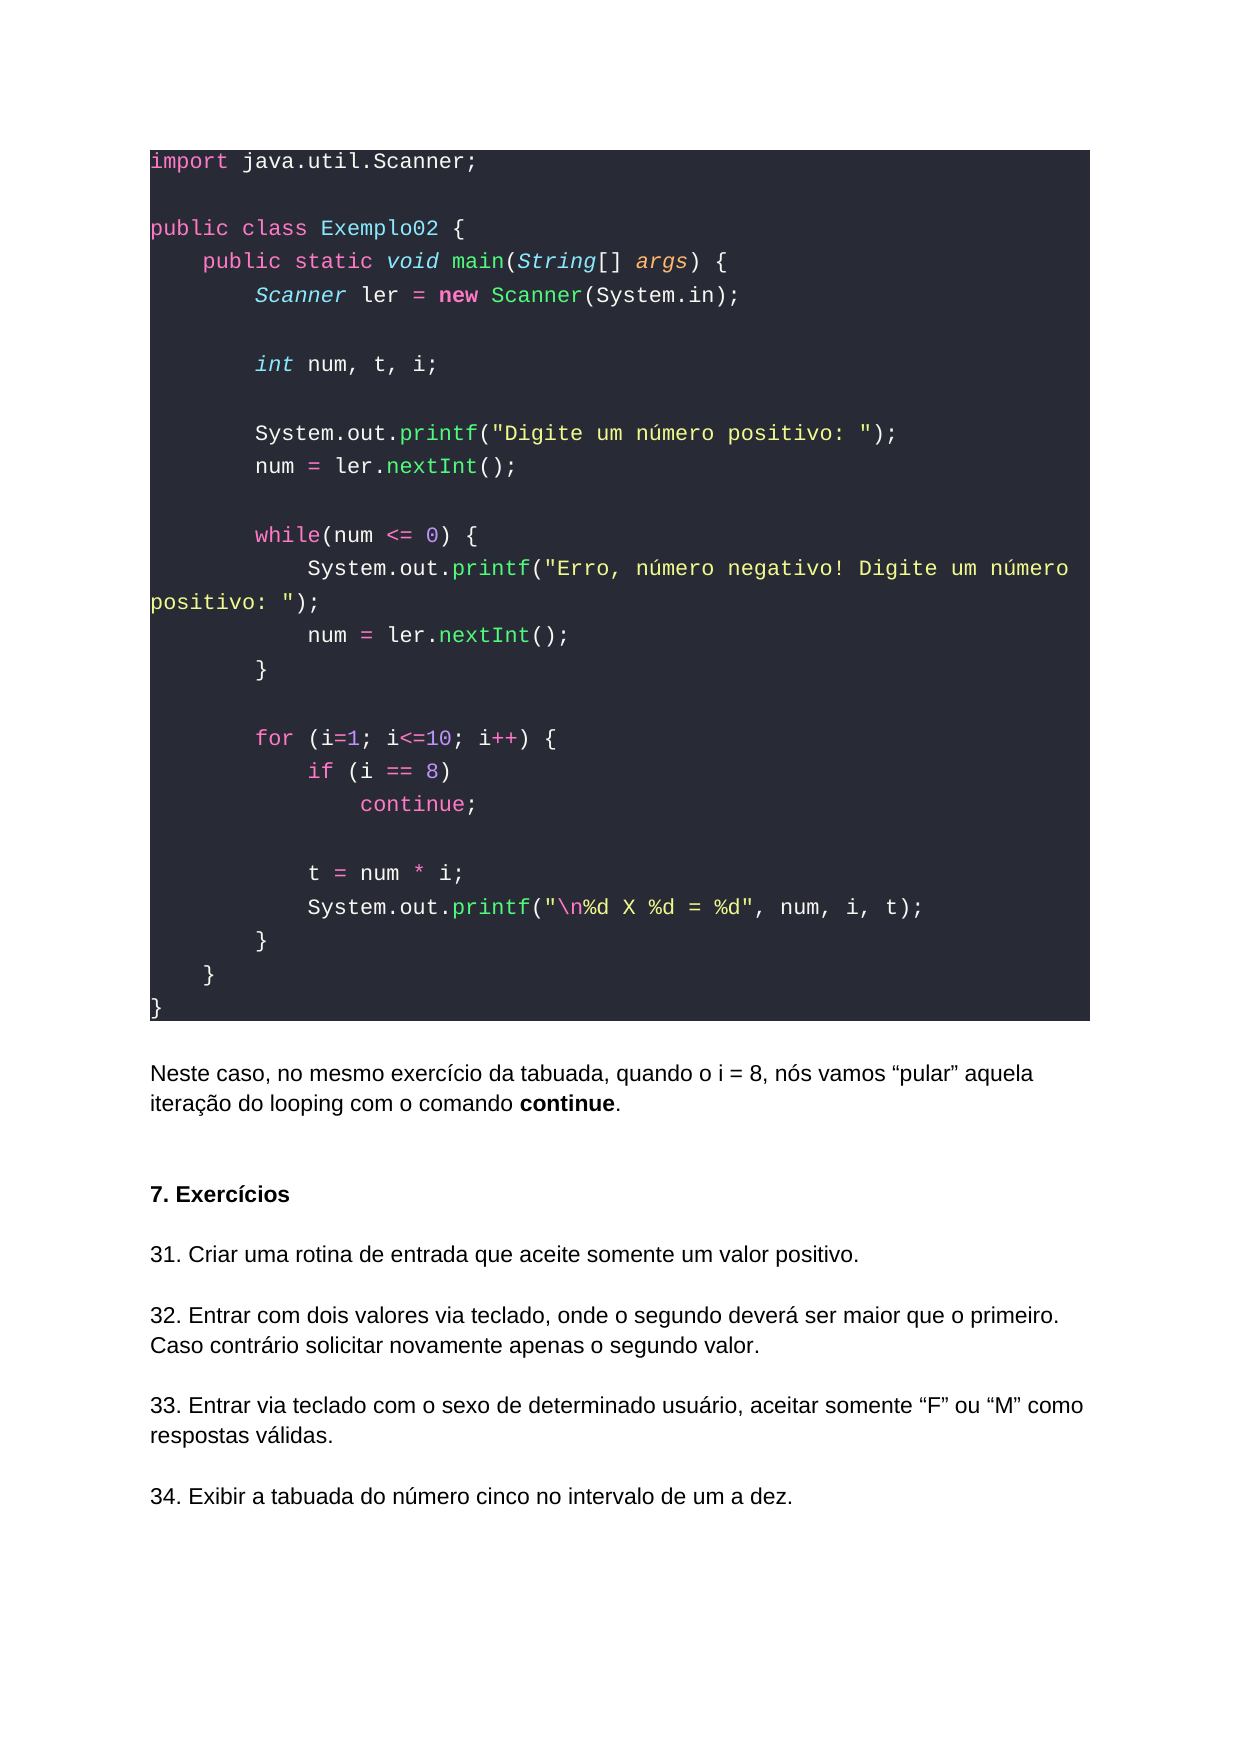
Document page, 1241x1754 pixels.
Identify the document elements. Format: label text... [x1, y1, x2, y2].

text System.out.printf("Erro, número negativo! Digite um número positivo: "); [150, 557, 1090, 616]
text Neste caso, no mesmo exercício da tabuada, quando o i = 8, nós vamos “pular” aquela iteração do looping com o comando continue. [150, 1060, 1090, 1117]
text t = num * i; [150, 863, 1090, 887]
text num = ler.nextInt(); [150, 624, 1090, 649]
text while(num <= 0) { [150, 524, 1090, 549]
text 33. Entrar via teclado com o sexo de determinado usuário, aceitar somente “F” ou “M” como respostas válidas. [150, 1392, 1090, 1449]
text import java.util.Scanner; [150, 150, 1090, 175]
text public static void main(String[] args) { [150, 250, 1090, 275]
text System.out.printf("Digite um número positivo: "); [150, 422, 1090, 446]
text if (i == 8) [150, 760, 1090, 785]
text for (i=1; i<=10; i++) { [150, 727, 1090, 752]
text 7. Exercícios [150, 1181, 1090, 1207]
text Scanner ler = new Scanner(System.in); [150, 284, 1090, 308]
text } [150, 658, 1090, 683]
text public class Exemplo02 { [150, 217, 1090, 242]
text 32. Entrar com dois valores via teclado, onde o segundo deverá ser maior que o primeiro. Caso contrário solicitar novamente apenas o segundo valor. [150, 1302, 1090, 1358]
text } [150, 963, 1090, 988]
text num = ler.nextInt(); [150, 455, 1090, 480]
text System.out.printf("\n%d X %d = %d", num, i, t); [150, 896, 1090, 921]
text 31. Criar uma rotina de entrada que aceite somente um valor positivo. [150, 1241, 1090, 1268]
text int num, t, i; [150, 353, 1090, 377]
text 34. Exibir a tabuada do número cinco no intervalo de um a dez. [150, 1483, 1090, 1509]
text } [150, 996, 1090, 1021]
text } [150, 929, 1090, 954]
text continue; [150, 794, 1090, 818]
